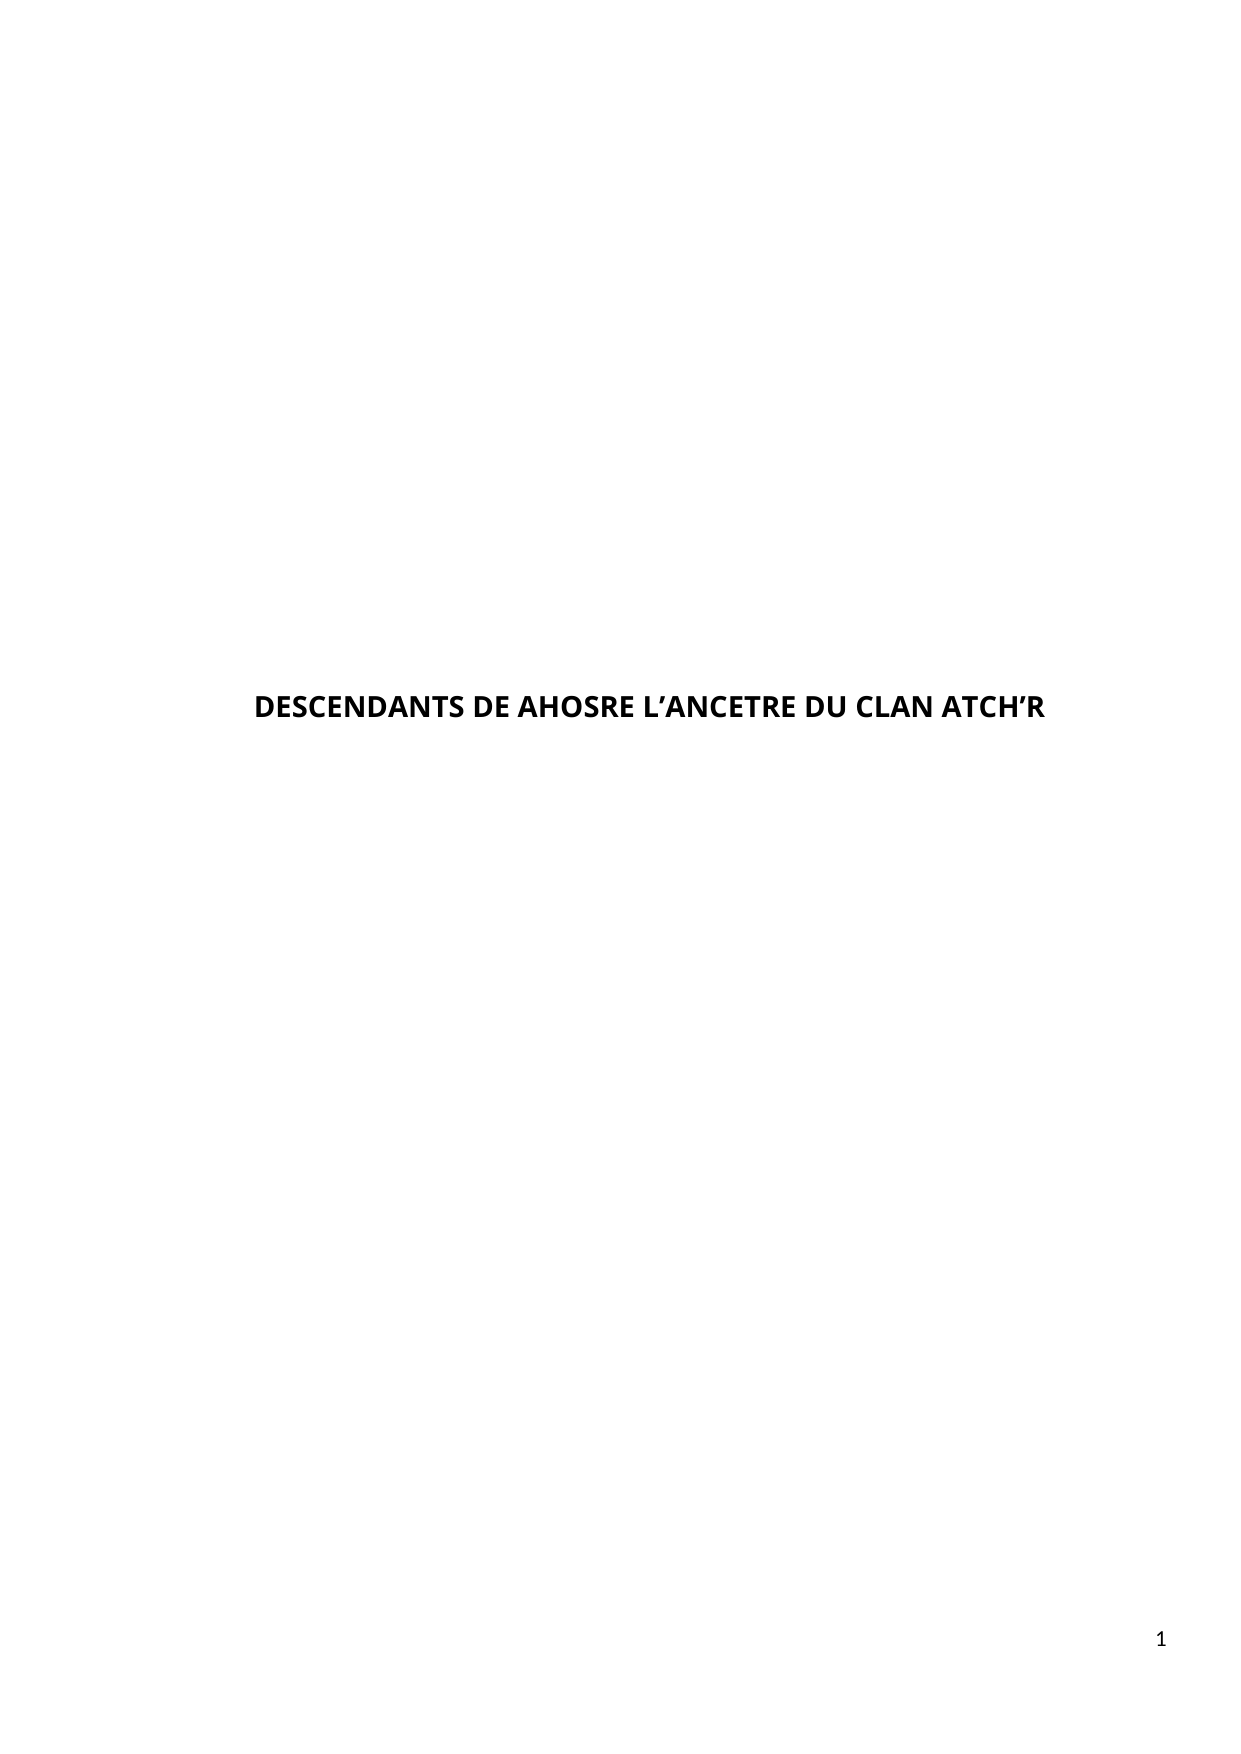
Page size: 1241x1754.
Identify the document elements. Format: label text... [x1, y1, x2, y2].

text DESCENDANTS DE AHOSRE L’ANCETRE DU CLAN ATCH’R [133, 687, 1166, 726]
